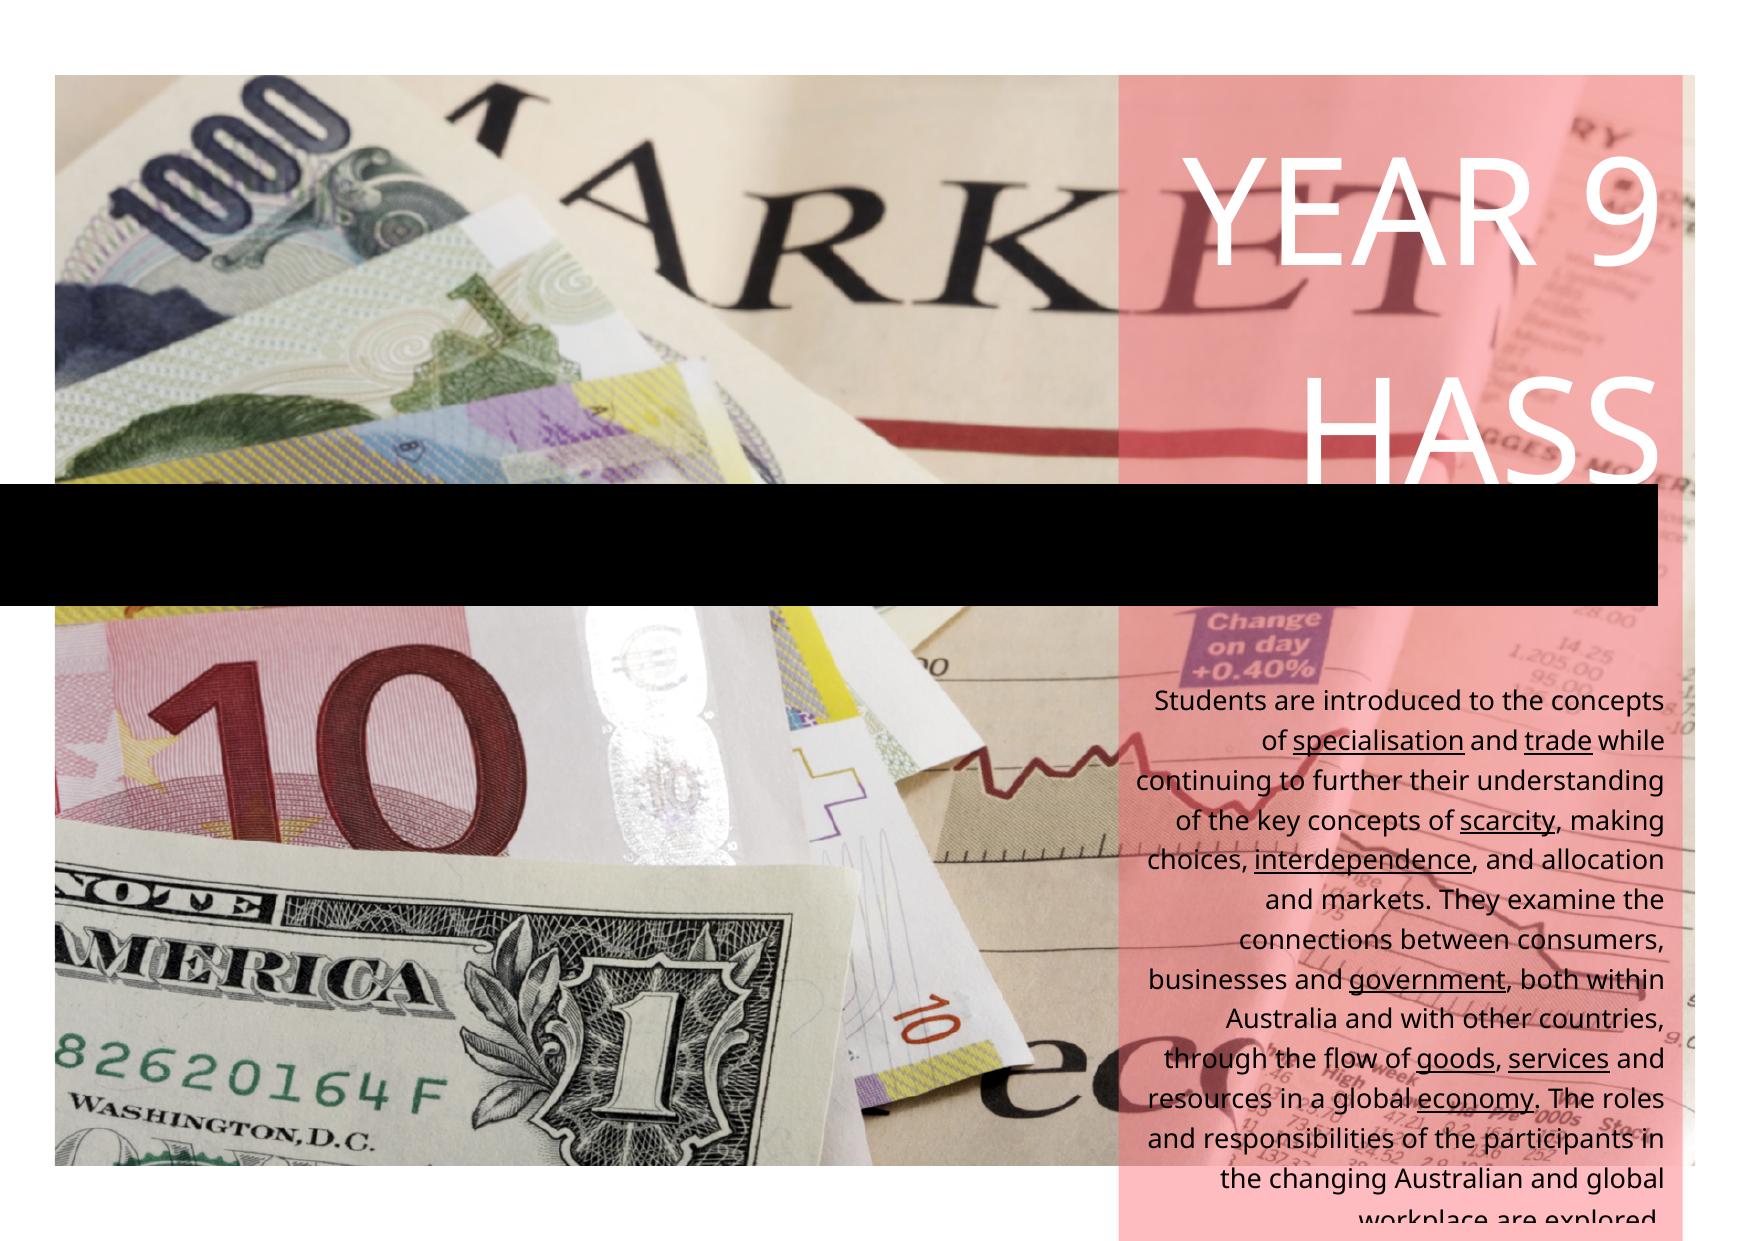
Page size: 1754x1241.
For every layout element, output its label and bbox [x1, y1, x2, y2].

picture [1683, 75, 1695, 1164]
picture [54, 75, 1118, 484]
picture [54, 606, 1118, 1164]
